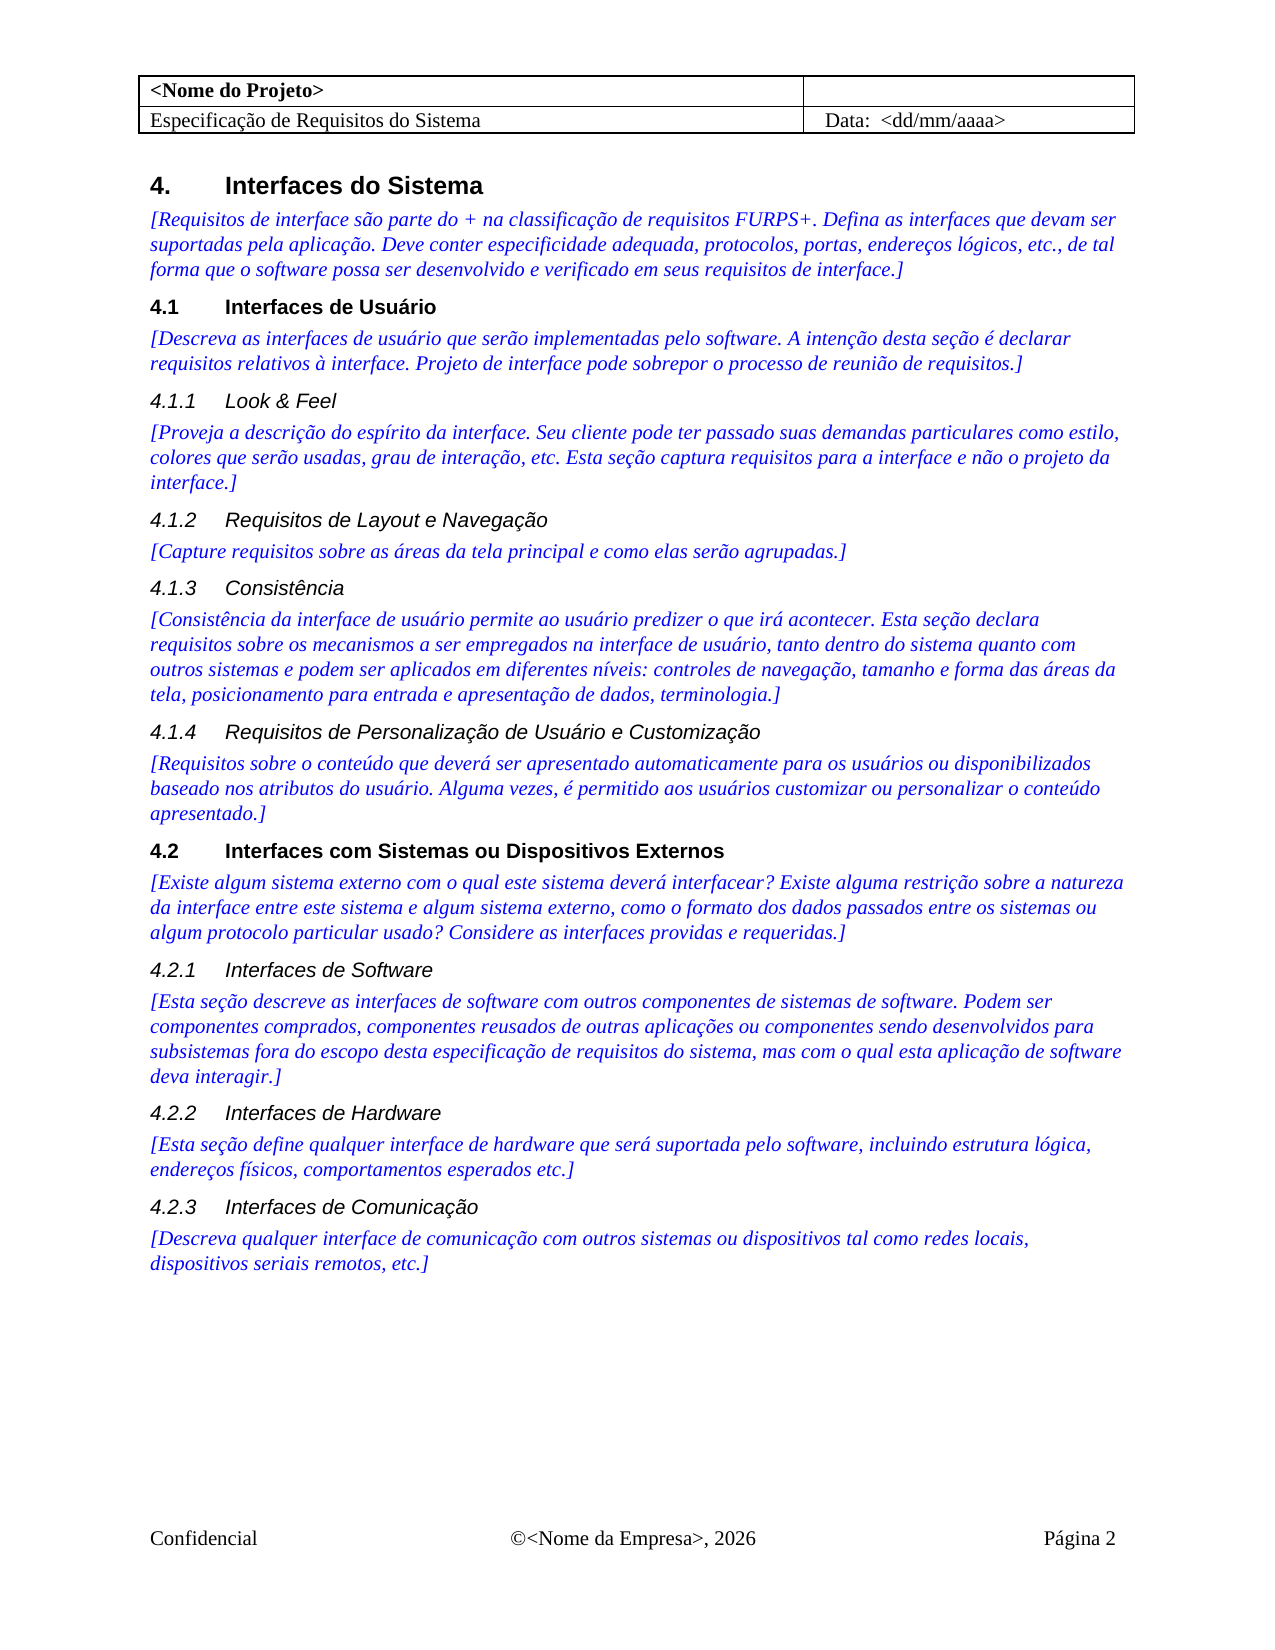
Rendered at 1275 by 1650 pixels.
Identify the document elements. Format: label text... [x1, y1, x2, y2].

text [Esta seção descreve as interfaces de software com outros componentes de sistemas de software. Podem ser componentes comprados, componentes reusados de outras aplicações ou componentes sendo desenvolvidos para subsistemas fora do escopo desta especificação de requisitos do sistema, mas com o qual esta aplicação de software deva interagir.] [150, 988, 1125, 1088]
text [Consistência da interface de usuário permite ao usuário predizer o que irá acontecer. Esta seção declara requisitos sobre os mecanismos a ser empregados na interface de usuário, tanto dentro do sistema quanto com outros sistemas e podem ser aplicados em diferentes níveis: controles de navegação, tamanho e forma das áreas da tela, posicionamento para entrada e apresentação de dados, terminologia.] [150, 606, 1125, 706]
subtitle Requisitos de Layout e Navegação [150, 506, 1125, 531]
subtitle Interfaces de Software [150, 956, 1125, 981]
text [Requisitos sobre o conteúdo que deverá ser apresentado automaticamente para os usuários ou disponibilizados baseado nos atributos do usuário. Alguma vezes, é permitido aos usuários customizar ou personalizar o conteúdo apresentado.] [150, 750, 1125, 825]
text [Requisitos de interface são parte do + na classificação de requisitos FURPS+. Defina as interfaces que devam ser suportadas pela aplicação. Deve conter especificidade adequada, protocolos, portas, endereços lógicos, etc., de tal forma que o software possa ser desenvolvido e verificado em seus requisitos de interface.] [150, 206, 1125, 281]
text [Descreva as interfaces de usuário que serão implementadas pelo software. A intenção desta seção é declarar requisitos relativos à interface. Projeto de interface pode sobrepor o processo de reunião de requisitos.] [150, 325, 1125, 375]
text [Esta seção define qualquer interface de hardware que será suportada pelo software, incluindo estrutura lógica, endereços físicos, comportamentos esperados etc.] [150, 1131, 1125, 1181]
subtitle Interfaces de Hardware [150, 1100, 1125, 1125]
subtitle Interfaces de Comunicação [150, 1194, 1125, 1219]
subtitle Interfaces do Sistema [150, 171, 1125, 200]
subtitle Consistência [150, 575, 1125, 600]
subtitle Interfaces com Sistemas ou Dispositivos Externos [150, 838, 1125, 863]
text [Descreva qualquer interface de comunicação com outros sistemas ou dispositivos tal como redes locais, dispositivos seriais remotos, etc.] [150, 1225, 1125, 1275]
text [Existe algum sistema externo com o qual este sistema deverá interfacear? Existe alguma restrição sobre a natureza da interface entre este sistema e algum sistema externo, como o formato dos dados passados entre os sistemas ou algum protocolo particular usado? Considere as interfaces providas e requeridas.] [150, 869, 1125, 944]
subtitle Look & Feel [150, 388, 1125, 413]
subtitle Requisitos de Personalização de Usuário e Customização [150, 719, 1125, 744]
subtitle Interfaces de Usuário [150, 294, 1125, 319]
text [Capture requisitos sobre as áreas da tela principal e como elas serão agrupadas.] [150, 538, 1125, 563]
text [Proveja a descrição do espírito da interface. Seu cliente pode ter passado suas demandas particulares como estilo, colores que serão usadas, grau de interação, etc. Esta seção captura requisitos para a interface e não o projeto da interface.] [150, 419, 1125, 494]
